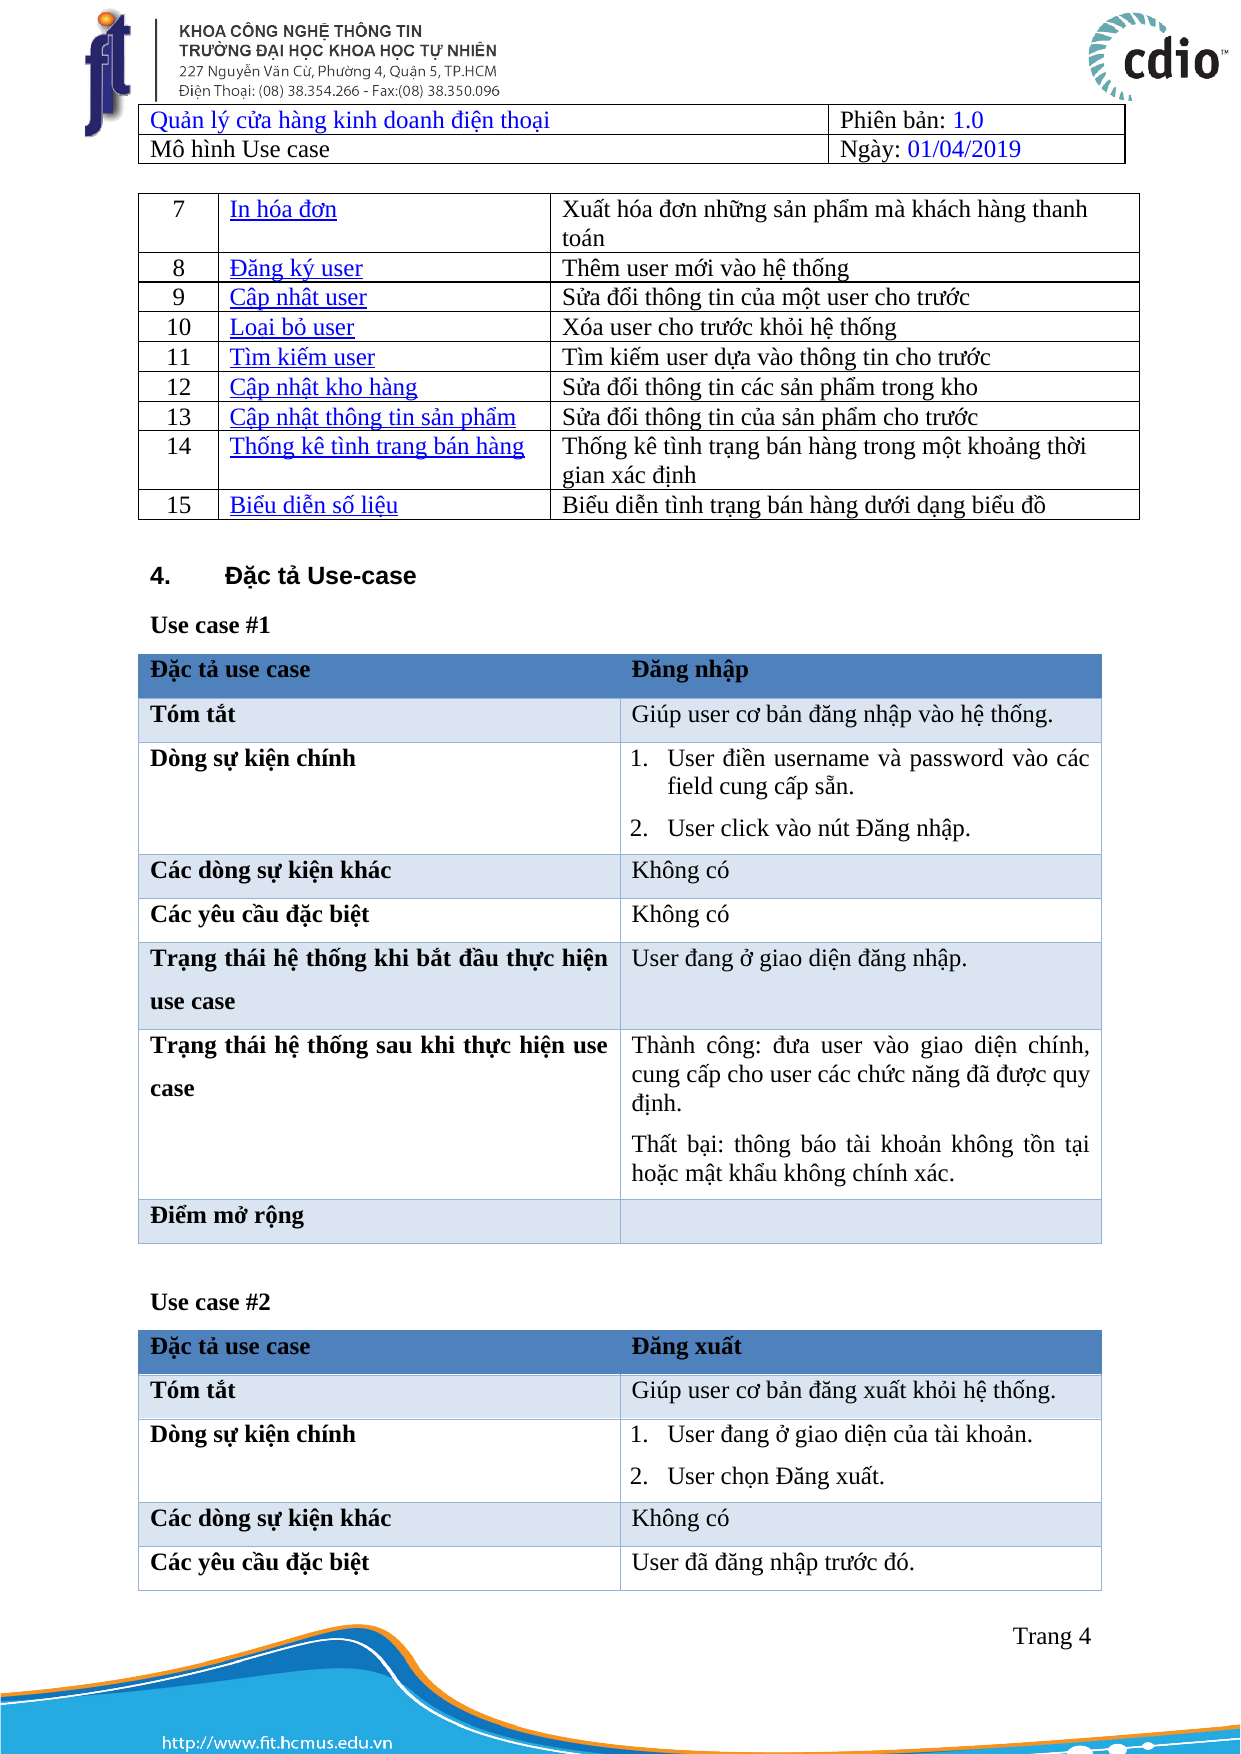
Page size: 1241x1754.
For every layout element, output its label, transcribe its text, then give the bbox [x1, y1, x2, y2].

table_cell Không có [621, 855, 1101, 898]
table_cell 7 [139, 194, 218, 252]
table_cell Các yêu cầu đặc biệt [139, 899, 620, 942]
table_cell Loại bỏ user [219, 312, 550, 341]
table_cell In hóa đơn [219, 194, 550, 252]
table_cell User đang ở giao diện của tài khoản. User chọn Đăng xuất. [621, 1420, 1101, 1502]
table_cell Sửa đổi thông tin của sản phẩm cho trước [551, 402, 1139, 430]
picture [829, 105, 1124, 134]
subtitle Đặc tả Use-case [150, 561, 1090, 590]
table_cell Biểu diễn số liệu [219, 490, 550, 519]
text Use case #2 [150, 1287, 1090, 1316]
table_cell Không có [621, 1503, 1101, 1546]
table_cell Các dòng sự kiện khác [139, 1503, 620, 1546]
table_cell Tóm tắt [139, 1376, 620, 1418]
picture [61, 1, 1241, 161]
picture [0, 1621, 1241, 1754]
table_cell Tóm tắt [139, 699, 620, 742]
table_cell Biểu diễn tình trạng bán hàng dưới dạng biểu đồ [551, 490, 1139, 519]
table_cell 11 [139, 342, 218, 371]
table_cell Dòng sự kiện chính [139, 743, 620, 854]
table_cell Xuất hóa đơn những sản phẩm mà khách hàng thanh toán [551, 194, 1139, 252]
table_cell Giúp user cơ bản đăng nhập vào hệ thống. [621, 699, 1101, 742]
table_cell User điền username và password vào các field cung cấp sẵn. User click vào nút Đăng nhập. [621, 743, 1101, 854]
table_cell 12 [139, 372, 218, 401]
table_cell 14 [139, 431, 218, 489]
table_header Đặc tả use case [139, 655, 620, 698]
table_cell Các dòng sự kiện khác [139, 855, 620, 898]
table_cell 15 [139, 490, 218, 519]
table_cell Điểm mở rộng [139, 1200, 620, 1243]
table_cell User đang ở giao diện đăng nhập. [621, 943, 1101, 1029]
table_cell Thành công: đưa user vào giao diện chính, cung cấp cho user các chức năng đã được quy định. Thất bại: thông báo tài khoản không tồn tại hoặc mật khẩu không chính xác. [621, 1030, 1101, 1199]
table_cell Dòng sự kiện chính [139, 1420, 620, 1502]
table_cell Thêm user mới vào hệ thống [551, 253, 1139, 281]
table_cell 13 [139, 402, 218, 430]
picture [139, 105, 828, 134]
table_cell Tìm kiếm user dựa vào thông tin cho trước [551, 342, 1139, 371]
table_cell Cập nhật user [219, 283, 550, 311]
table_cell Cập nhật thông tin sản phẩm [219, 402, 550, 430]
table_cell 9 [139, 283, 218, 311]
table_cell Đăng ký user [219, 253, 550, 281]
table_cell Không có [621, 899, 1101, 942]
table_cell Các yêu cầu đặc biệt [139, 1547, 620, 1590]
table_header Đăng xuất [621, 1331, 1101, 1374]
table_header Đăng nhập [621, 655, 1101, 698]
table_cell Thống kê tình trạng bán hàng trong một khoảng thời gian xác định [551, 431, 1139, 489]
table_cell Sửa đổi thông tin các sản phẩm trong kho [551, 372, 1139, 401]
table_cell Trạng thái hệ thống khi bắt đầu thực hiện use case [139, 943, 620, 1029]
table_cell Thống kê tình trạng bán hàng [219, 431, 550, 489]
table_cell Trạng thái hệ thống sau khi thực hiện use case [139, 1030, 620, 1199]
table_cell Xóa user cho trước khỏi hệ thống [551, 312, 1139, 341]
text Use case #1 [150, 610, 1090, 639]
table_cell 10 [139, 312, 218, 341]
picture [829, 135, 1124, 161]
table_cell Giúp user cơ bản đăng xuất khỏi hệ thống. [621, 1376, 1101, 1418]
table_cell Sửa đổi thông tin của một user cho trước [551, 283, 1139, 311]
table_header Đặc tả use case [139, 1331, 620, 1374]
table_cell Cập nhật kho hàng [219, 372, 550, 401]
table_cell [621, 1200, 1101, 1243]
table_cell Tìm kiếm user [219, 342, 550, 371]
picture [139, 135, 828, 161]
table_cell User đã đăng nhập trước đó. [621, 1547, 1101, 1590]
table_cell 8 [139, 253, 218, 281]
